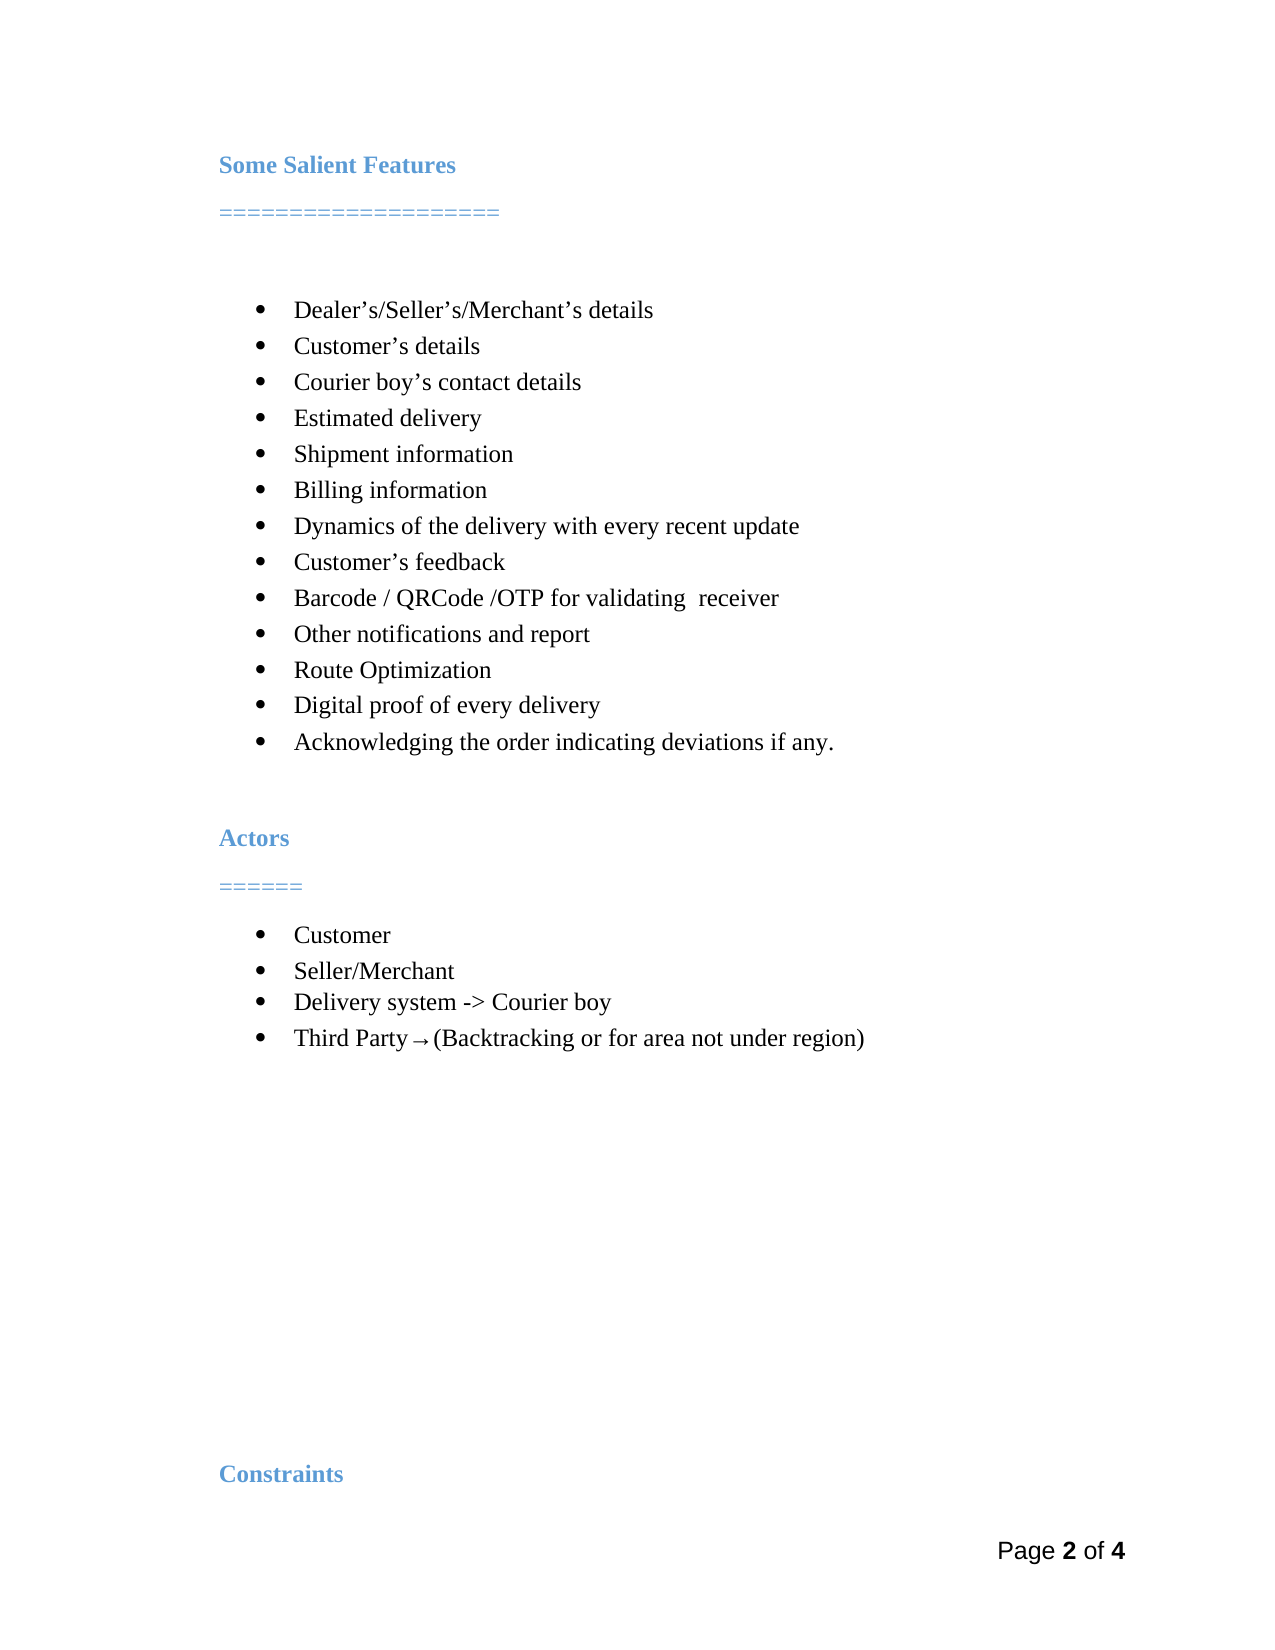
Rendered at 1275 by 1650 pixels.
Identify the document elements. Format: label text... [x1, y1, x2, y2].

list Dynamics of the delivery with every recent update [256, 511, 1125, 540]
text Some Salient Features [218, 150, 1125, 179]
list Courier boy’s contact details [256, 367, 1125, 396]
list Third Party→(Backtracking or for area not under region) [256, 1023, 1125, 1052]
list Customer’s feedback [256, 547, 1125, 576]
text ==================== [218, 198, 1125, 227]
list Seller/Merchant [256, 956, 1125, 985]
list Estimated delivery [256, 403, 1125, 432]
list Shipment information [256, 439, 1125, 468]
list Other notifications and report [256, 619, 1125, 647]
list Billing information [256, 475, 1125, 504]
list Barcode / QRCode /OTP for validating receiver [256, 583, 1125, 612]
list Customer’s details [256, 331, 1125, 360]
list Acknowledging the order indicating deviations if any. [256, 727, 1125, 755]
list Dealer’s/Seller’s/Merchant’s details [256, 295, 1125, 324]
list Route Optimization [256, 655, 1125, 683]
list Customer [256, 920, 1125, 949]
text ====== [218, 872, 1125, 901]
list Delivery system -> Courier boy [256, 987, 1125, 1016]
text Constraints [218, 1459, 1125, 1488]
list Digital proof of every delivery [256, 691, 1125, 719]
text Actors [218, 823, 1125, 852]
